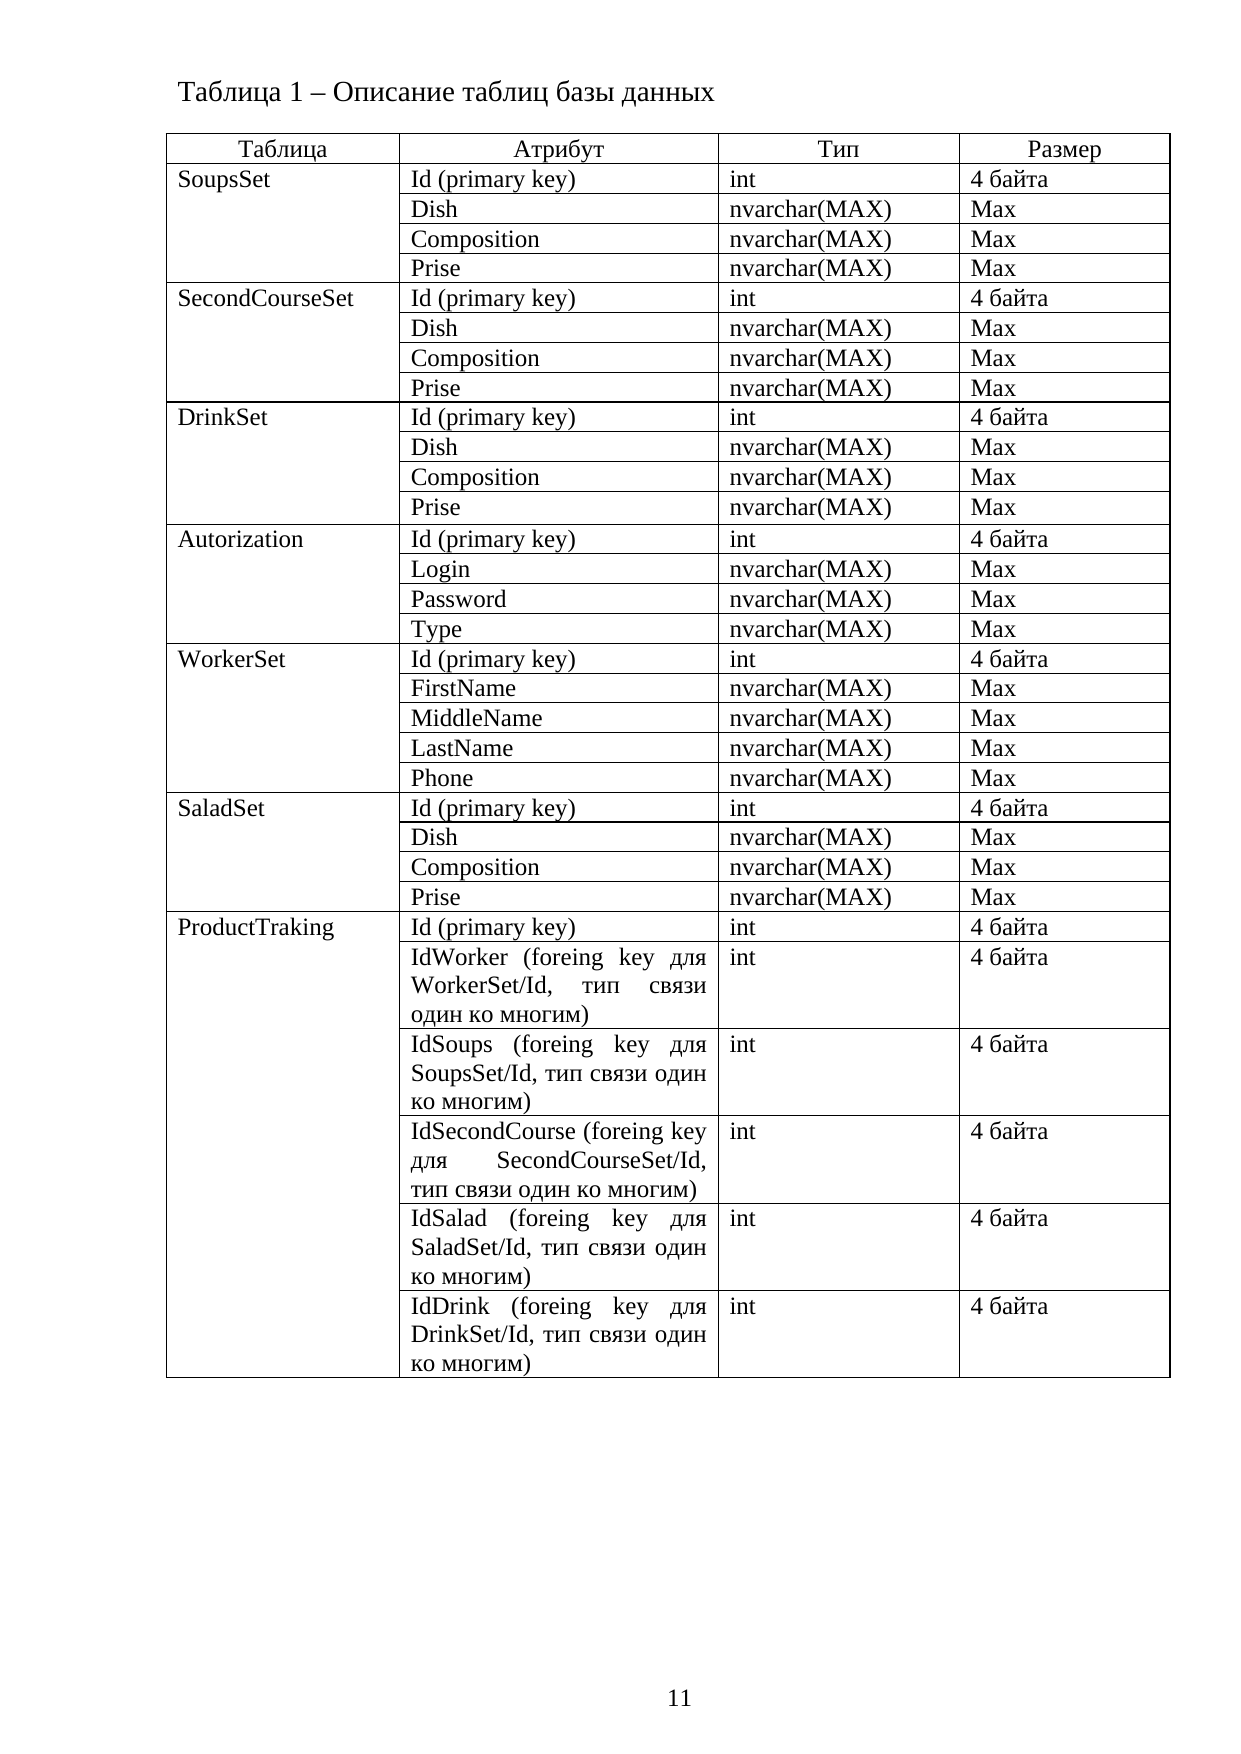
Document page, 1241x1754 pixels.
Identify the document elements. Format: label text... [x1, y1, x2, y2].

table_cell Composition [400, 462, 718, 491]
table_cell IdWorker (foreing key для WorkerSet/Id, тип связи один ко многим) [400, 942, 718, 1028]
table_cell ProductTraking [167, 912, 399, 1377]
table_cell SecondCourseSet [167, 283, 399, 401]
table_cell IdDrink (foreing key для DrinkSet/Id, тип связи один ко многим) [400, 1291, 718, 1377]
table_cell 4 байта [960, 1204, 1169, 1290]
table_cell Type [400, 614, 718, 643]
table_cell Id (primary key) [400, 793, 718, 821]
table_cell Id (primary key) [400, 644, 718, 672]
table_cell nvarchar(MAX) [719, 254, 959, 282]
table_cell nvarchar(MAX) [719, 763, 959, 792]
table_cell Dish [400, 823, 718, 851]
table_cell Login [400, 554, 718, 583]
table_cell 4 байта [960, 912, 1169, 941]
table_cell nvarchar(MAX) [719, 852, 959, 881]
table_cell Max [960, 703, 1169, 732]
table_cell 4 байта [960, 525, 1169, 553]
table_cell SoupsSet [167, 164, 399, 282]
table_cell Id (primary key) [400, 403, 718, 431]
table_cell Id (primary key) [400, 912, 718, 941]
table_cell nvarchar(MAX) [719, 194, 959, 223]
table_cell Max [960, 432, 1169, 461]
table_cell int [719, 1116, 959, 1202]
table_cell Max [960, 823, 1169, 851]
table_cell Max [960, 313, 1169, 342]
table_cell 4 байта [960, 403, 1169, 431]
table_cell nvarchar(MAX) [719, 492, 959, 523]
table_cell nvarchar(MAX) [719, 823, 959, 851]
table_cell int [719, 1204, 959, 1290]
table_cell Max [960, 343, 1169, 372]
table_cell 4 байта [960, 1029, 1169, 1115]
table_cell IdSoups (foreing key для SoupsSet/Id, тип связи один ко многим) [400, 1029, 718, 1115]
table_cell int [719, 942, 959, 1028]
table_cell Id (primary key) [400, 164, 718, 193]
table_cell int [719, 403, 959, 431]
table_cell Max [960, 614, 1169, 643]
table_cell Max [960, 882, 1169, 911]
table_cell nvarchar(MAX) [719, 733, 959, 762]
table_cell Max [960, 373, 1169, 401]
table_cell nvarchar(MAX) [719, 674, 959, 702]
table_cell Max [960, 492, 1169, 523]
table_cell SaladSet [167, 793, 399, 911]
table_cell Max [960, 584, 1169, 613]
table_cell nvarchar(MAX) [719, 614, 959, 643]
table_cell nvarchar(MAX) [719, 432, 959, 461]
table_cell nvarchar(MAX) [719, 882, 959, 911]
table_cell Max [960, 462, 1169, 491]
table_cell Dish [400, 313, 718, 342]
table_cell Id (primary key) [400, 283, 718, 312]
table_cell 4 байта [960, 793, 1169, 821]
table_cell 4 байта [960, 1116, 1169, 1202]
table_header Тип [719, 134, 959, 163]
table_cell WorkerSet [167, 644, 399, 792]
table_cell Prise [400, 373, 718, 401]
table_cell int [719, 793, 959, 821]
table_cell 4 байта [960, 283, 1169, 312]
table_cell Password [400, 584, 718, 613]
table_cell Id (primary key) [400, 525, 718, 553]
table_cell IdSalad (foreing key для SaladSet/Id, тип связи один ко многим) [400, 1204, 718, 1290]
table_cell nvarchar(MAX) [719, 313, 959, 342]
table_cell LastName [400, 733, 718, 762]
table_cell Dish [400, 432, 718, 461]
table_cell int [719, 164, 959, 193]
table_cell DrinkSet [167, 403, 399, 523]
table_cell Composition [400, 224, 718, 252]
text Таблица 1 – Описание таблиц базы данных [177, 74, 1181, 107]
table_cell 4 байта [960, 644, 1169, 672]
table_header Размер [960, 134, 1169, 163]
table_cell nvarchar(MAX) [719, 343, 959, 372]
table_cell Max [960, 763, 1169, 792]
table_header Таблица [167, 134, 399, 163]
table_cell Max [960, 733, 1169, 762]
table_cell Max [960, 224, 1169, 252]
table_cell int [719, 1291, 959, 1377]
table_cell 4 байта [960, 1291, 1169, 1377]
table_cell int [719, 644, 959, 672]
table_cell FirstName [400, 674, 718, 702]
table_cell Autorization [167, 525, 399, 643]
table_cell Max [960, 852, 1169, 881]
table_cell Prise [400, 492, 718, 523]
table_cell Prise [400, 254, 718, 282]
table_cell 4 байта [960, 942, 1169, 1028]
table_cell Phone [400, 763, 718, 792]
table_cell Composition [400, 852, 718, 881]
table_cell Dish [400, 194, 718, 223]
table_cell int [719, 1029, 959, 1115]
table_cell Max [960, 254, 1169, 282]
table_cell nvarchar(MAX) [719, 462, 959, 491]
table_cell int [719, 283, 959, 312]
table_cell IdSecondCourse (foreing key для SecondCourseSet/Id, тип связи один ко многим) [400, 1116, 718, 1202]
table_cell MiddleName [400, 703, 718, 732]
table_header Атрибут [400, 134, 718, 163]
table_cell nvarchar(MAX) [719, 554, 959, 583]
table_cell Max [960, 554, 1169, 583]
table_cell 4 байта [960, 164, 1169, 193]
table_cell Composition [400, 343, 718, 372]
table_cell int [719, 525, 959, 553]
table_cell int [719, 912, 959, 941]
table_cell Max [960, 674, 1169, 702]
table_cell nvarchar(MAX) [719, 703, 959, 732]
table_cell Prise [400, 882, 718, 911]
table_cell Max [960, 194, 1169, 223]
table_cell nvarchar(MAX) [719, 224, 959, 252]
table_cell nvarchar(MAX) [719, 584, 959, 613]
table_cell nvarchar(MAX) [719, 373, 959, 401]
